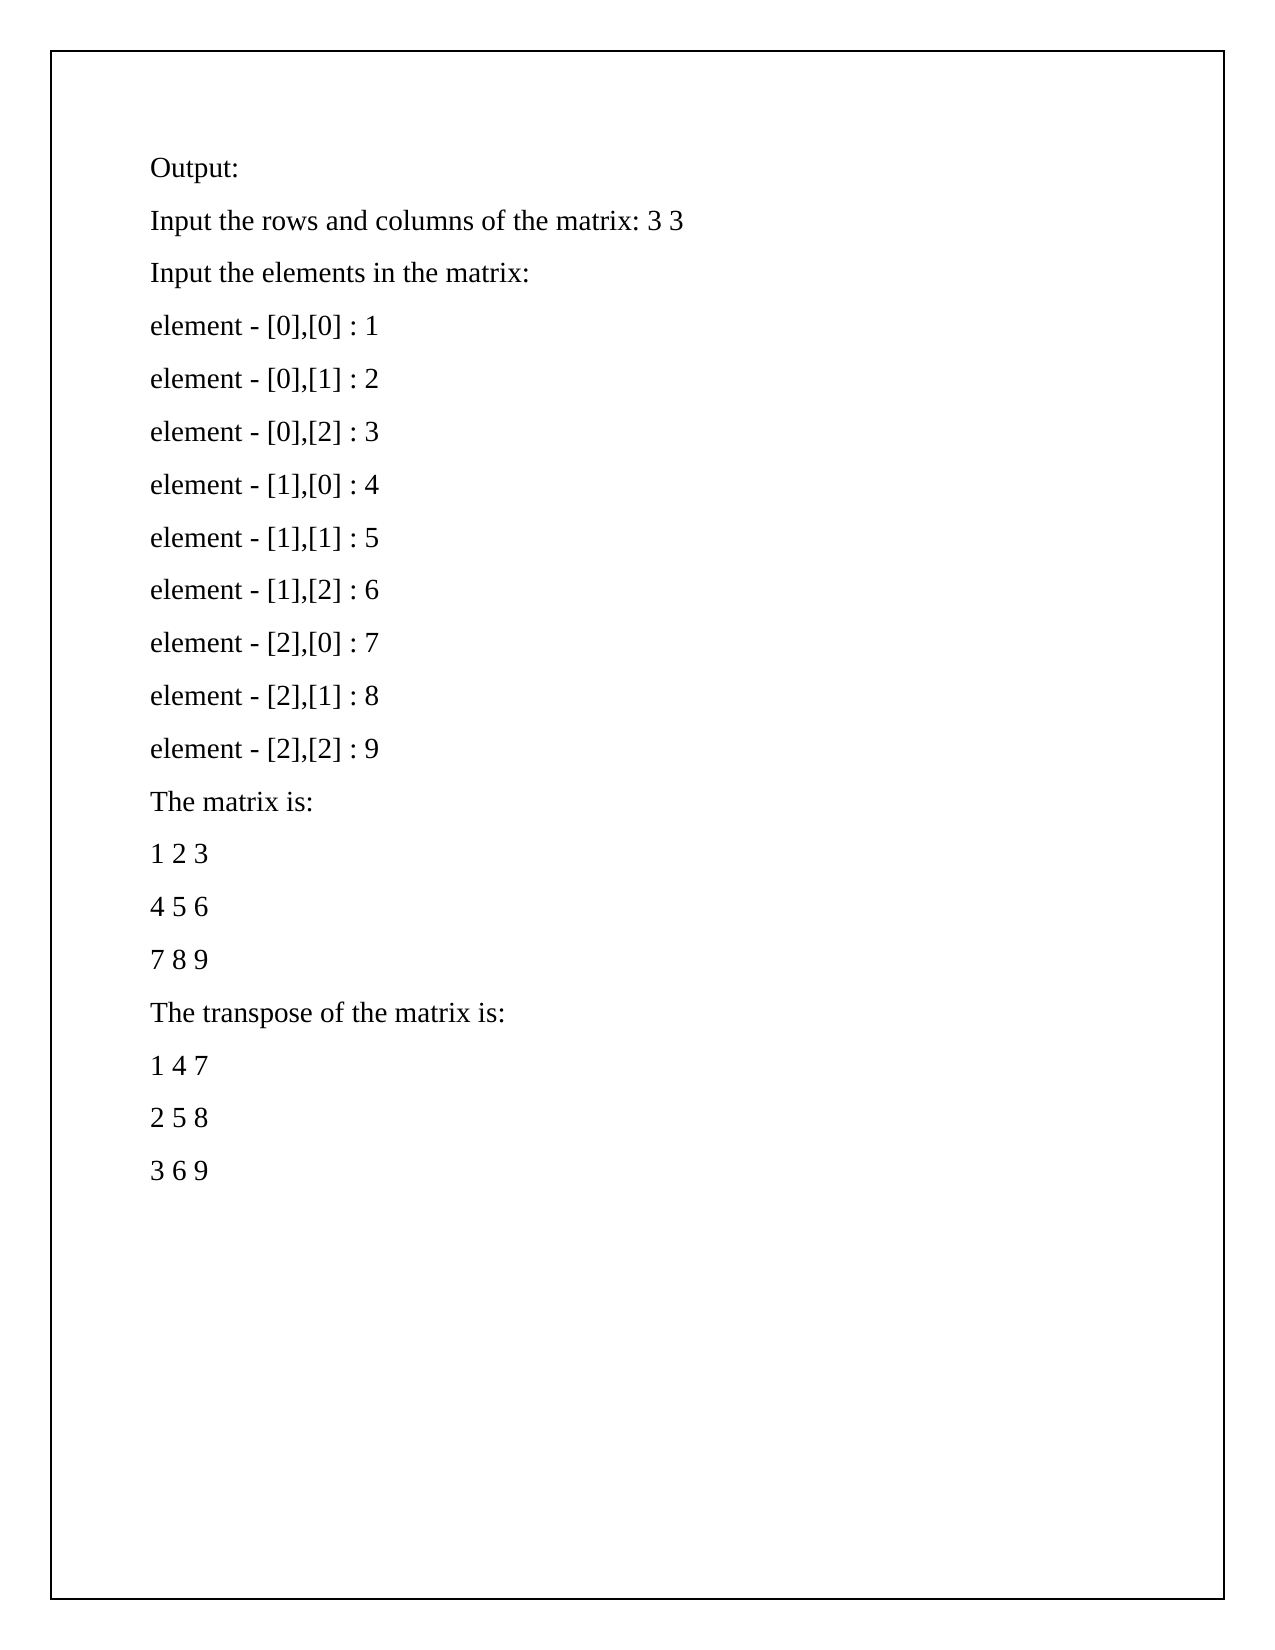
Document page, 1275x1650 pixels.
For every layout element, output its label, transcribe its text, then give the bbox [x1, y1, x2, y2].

text 1 2 3 [150, 837, 1125, 870]
text element - [1],[1] : 5 [150, 520, 1125, 553]
text The matrix is: [150, 784, 1125, 817]
text Input the rows and columns of the matrix: 3 3 [150, 203, 1125, 236]
text 4 5 6 [150, 889, 1125, 923]
text 7 8 9 [150, 942, 1125, 976]
text element - [2],[0] : 7 [150, 625, 1125, 659]
text Input the elements in the matrix: [150, 256, 1125, 289]
text element - [0],[0] : 1 [150, 308, 1125, 342]
text element - [0],[2] : 3 [150, 414, 1125, 448]
text The transpose of the matrix is: [150, 995, 1125, 1028]
text 1 4 7 [150, 1048, 1125, 1081]
text element - [0],[1] : 2 [150, 361, 1125, 395]
text element - [1],[0] : 4 [150, 467, 1125, 500]
text element - [2],[1] : 8 [150, 678, 1125, 712]
text element - [2],[2] : 9 [150, 731, 1125, 764]
text 3 6 9 [150, 1153, 1125, 1187]
text 2 5 8 [150, 1101, 1125, 1134]
text element - [1],[2] : 6 [150, 572, 1125, 606]
text Output: [150, 150, 1125, 183]
